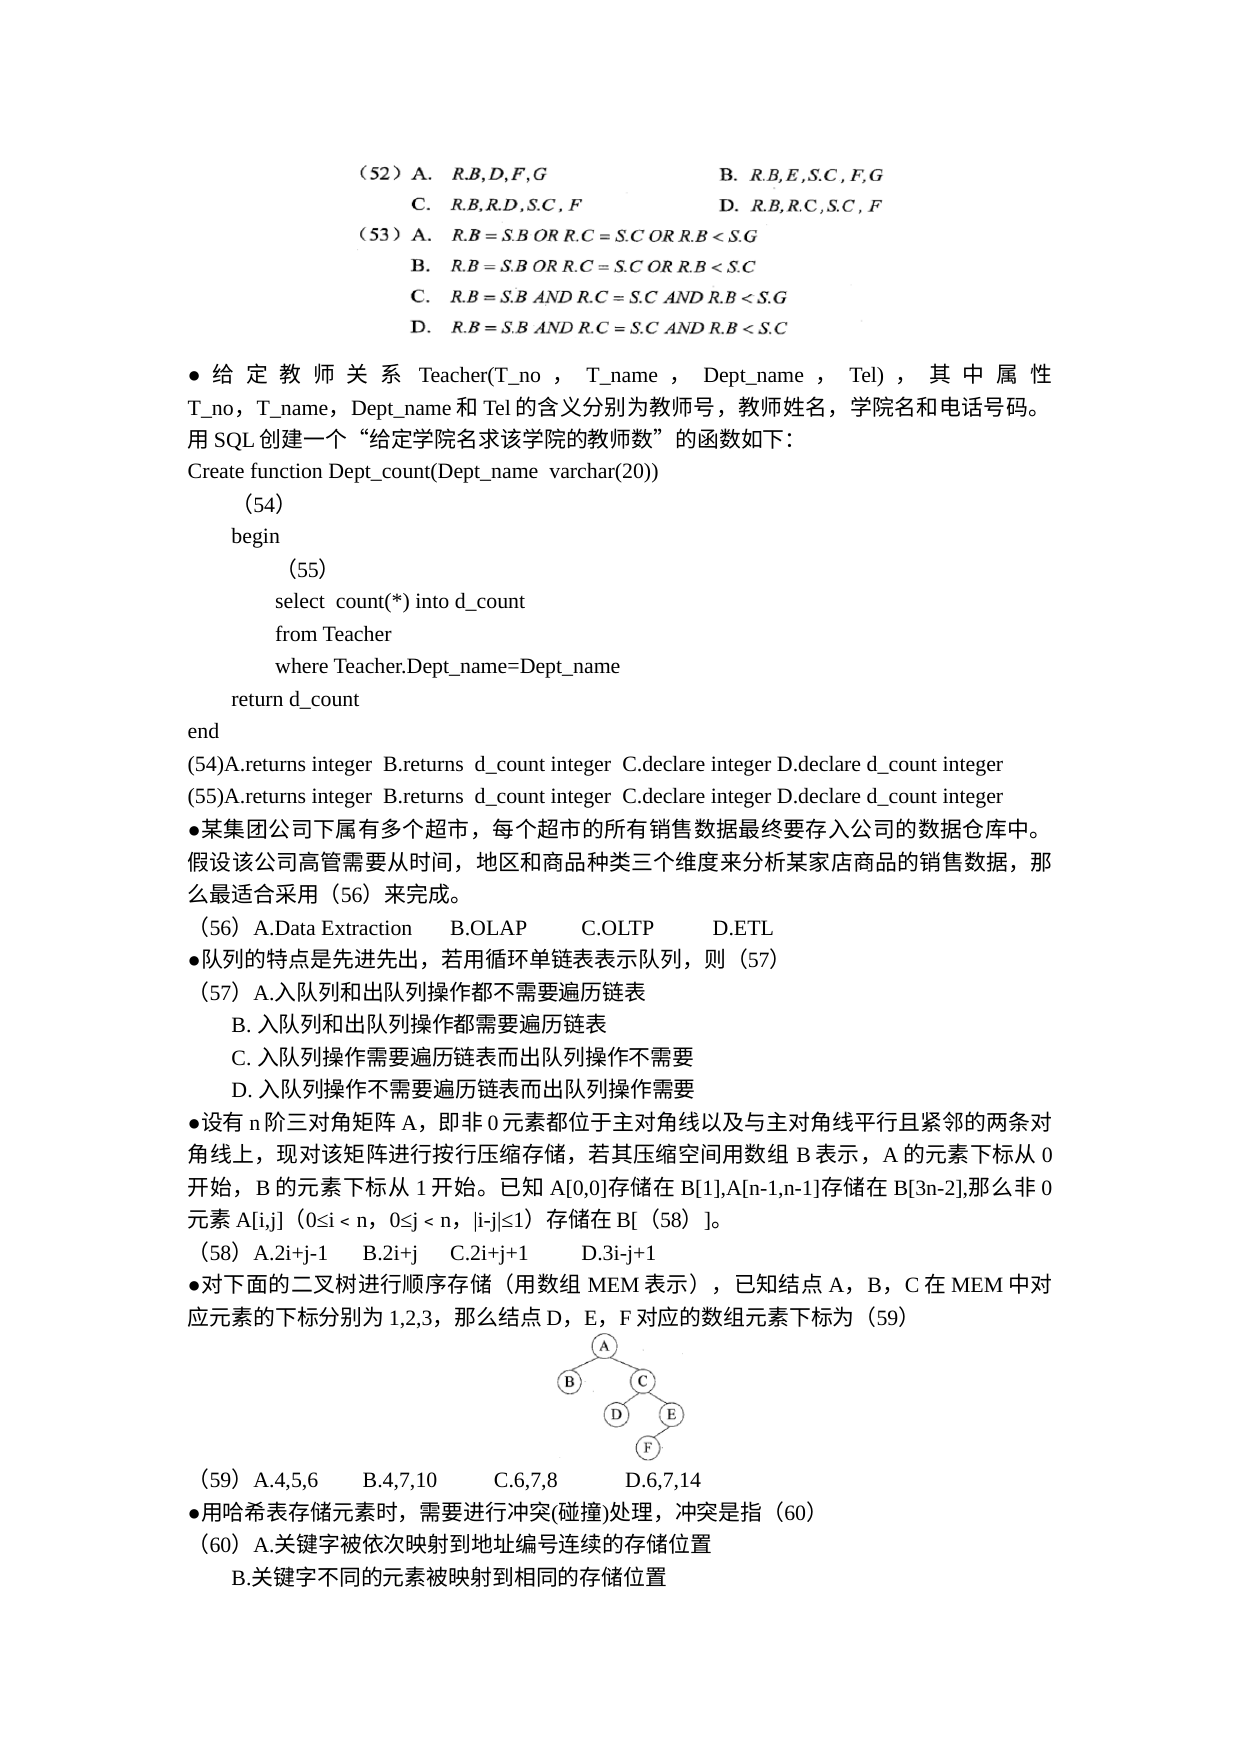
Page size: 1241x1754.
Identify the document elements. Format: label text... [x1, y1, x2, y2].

text B. 入队列和出队列操作都需要遍历链表 [187, 1007, 1053, 1039]
text ●对下面的二叉树进行顺序存储（用数组MEM表示），已知结点A，B，C在MEM中对应元素的下标分别为1,2,3，那么结点D，E，F对应的数组元素下标为（59） [187, 1267, 1053, 1332]
text end [187, 714, 1053, 747]
text （56）A.Data Extraction B.OLAP C.OLTP D.ETL [187, 909, 1053, 942]
text (55)A.returns integer B.returns d_count integer C.declare integer D.declare d_count integer [187, 779, 1053, 812]
text ●设有n阶三对角矩阵A，即非0元素都位于主对角线以及与主对角线平行且紧邻的两条对角线上，现对该矩阵进行按行压缩存储，若其压缩空间用数组B表示，A的元素下标从0开始，B的元素下标从1开始。已知A[0,0]存储在B[1],A[n-1,n-1]存储在B[3n-2],那么非0元素A[i,j]（0≤i﹤n，0≤j﹤n，|i-j|≤1）存储在B[（58）]。 [187, 1104, 1053, 1234]
text （55） [187, 552, 1053, 584]
text （54） [187, 487, 1053, 519]
text from Teacher [187, 617, 1053, 649]
picture [554, 1332, 686, 1461]
text select count(*) into d_count [187, 584, 1053, 617]
text B.关键字不同的元素被映射到相同的存储位置 [187, 1559, 1053, 1592]
text return d_count [187, 682, 1053, 714]
text （60）A.关键字被依次映射到地址编号连续的存储位置 [187, 1527, 1053, 1559]
text ●某集团公司下属有多个超市，每个超市的所有销售数据最终要存入公司的数据仓库中。假设该公司高管需要从时间，地区和商品种类三个维度来分析某家店商品的销售数据，那么最适合采用（56）来完成。 [187, 812, 1053, 909]
text where Teacher.Dept_name=Dept_name [187, 649, 1053, 682]
text Create function Dept_count(Dept_name varchar(20)) [187, 454, 1053, 487]
text （57）A.入队列和出队列操作都不需要遍历链表 [187, 974, 1053, 1007]
text ●用哈希表存储元素时，需要进行冲突(碰撞)处理，冲突是指（60） [187, 1494, 1053, 1527]
text ●给定教师关系Teacher(T_no，T_name，Dept_name，Tel)，其中属性T_no，T_name，Dept_name和Tel的含义分别为教师号，教师姓名，学院名和电话号码。用SQL创建一个“给定学院名求该学院的教师数”的函数如下： [187, 357, 1053, 454]
text begin [187, 519, 1053, 552]
text （58）A.2i+j-1 B.2i+j C.2i+j+1 D.3i-j+1 [187, 1234, 1053, 1267]
text （59）A.4,5,6 B.4,7,10 C.6,7,8 D.6,7,14 [187, 1462, 1053, 1494]
text D. 入队列操作不需要遍历链表而出队列操作需要 [187, 1072, 1053, 1104]
picture [355, 162, 886, 338]
text ●队列的特点是先进先出，若用循环单链表表示队列，则（57） [187, 942, 1053, 974]
text (54)A.returns integer B.returns d_count integer C.declare integer D.declare d_count integer [187, 747, 1053, 779]
text C. 入队列操作需要遍历链表而出队列操作不需要 [187, 1039, 1053, 1072]
